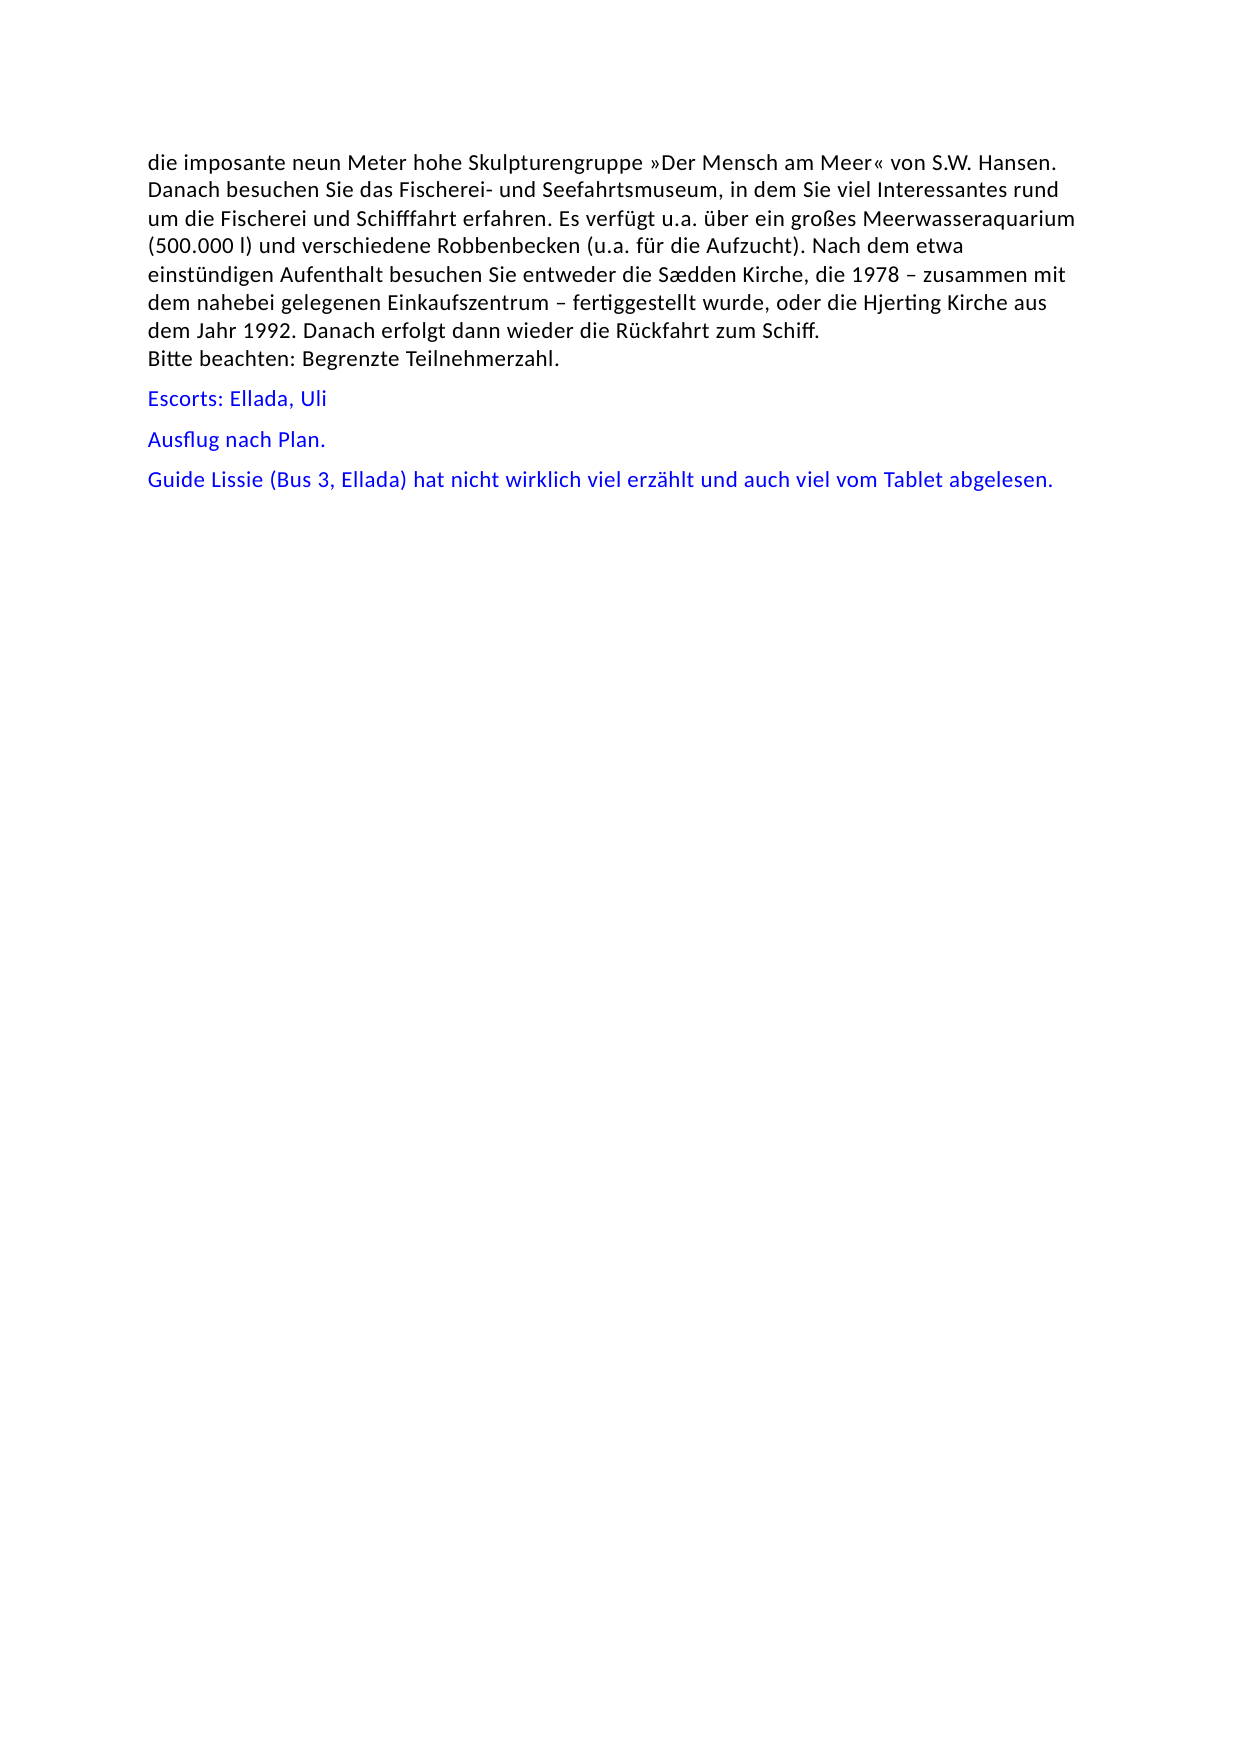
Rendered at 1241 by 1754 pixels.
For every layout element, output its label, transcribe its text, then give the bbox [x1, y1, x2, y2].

text Ausflug nach Plan. [148, 425, 1093, 453]
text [148, 148, 1093, 372]
text Escorts: Ellada, Uli [148, 384, 1093, 412]
text Guide Lissie (Bus 3, Ellada) hat nicht wirklich viel erzählt und auch viel vom Tablet abgelesen. [148, 465, 1093, 493]
